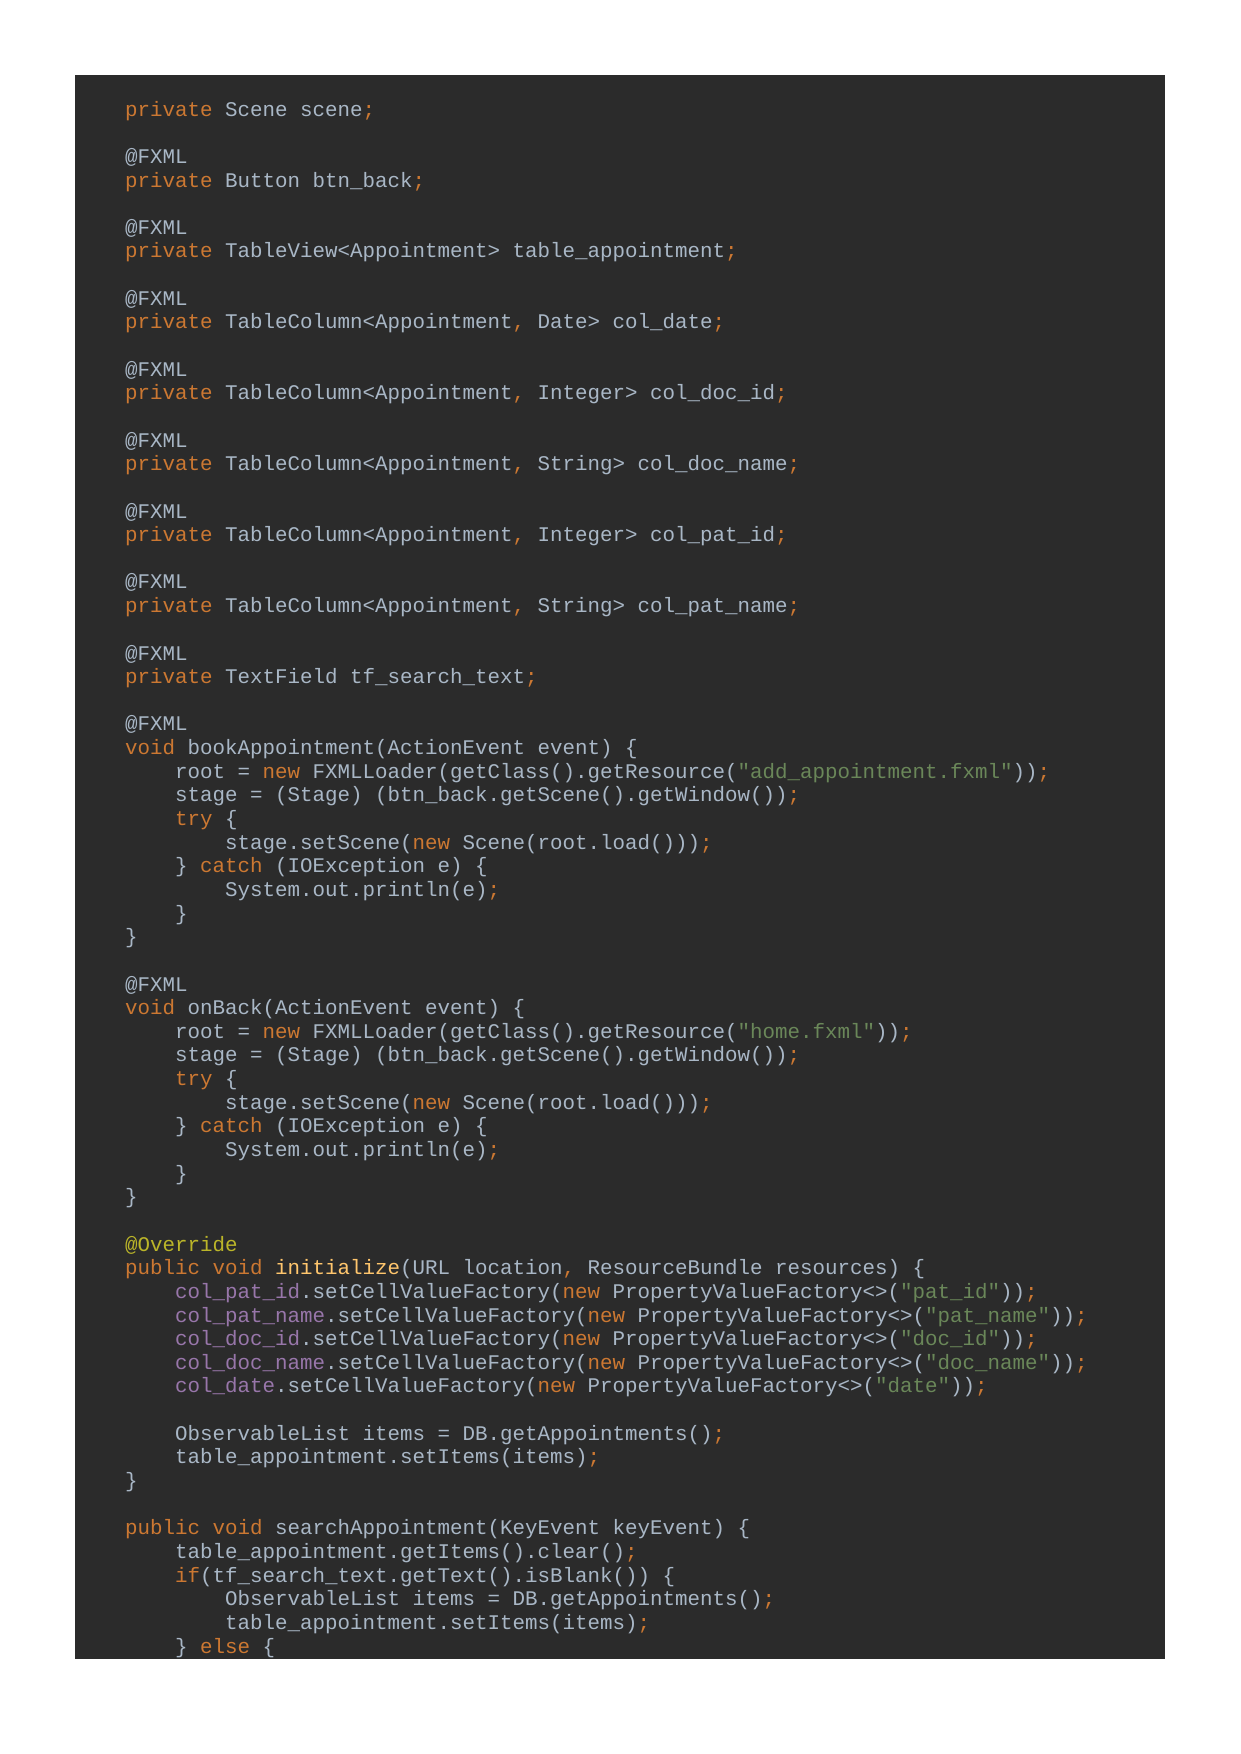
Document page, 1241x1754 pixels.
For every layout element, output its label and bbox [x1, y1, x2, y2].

text [75, 75, 1165, 1659]
